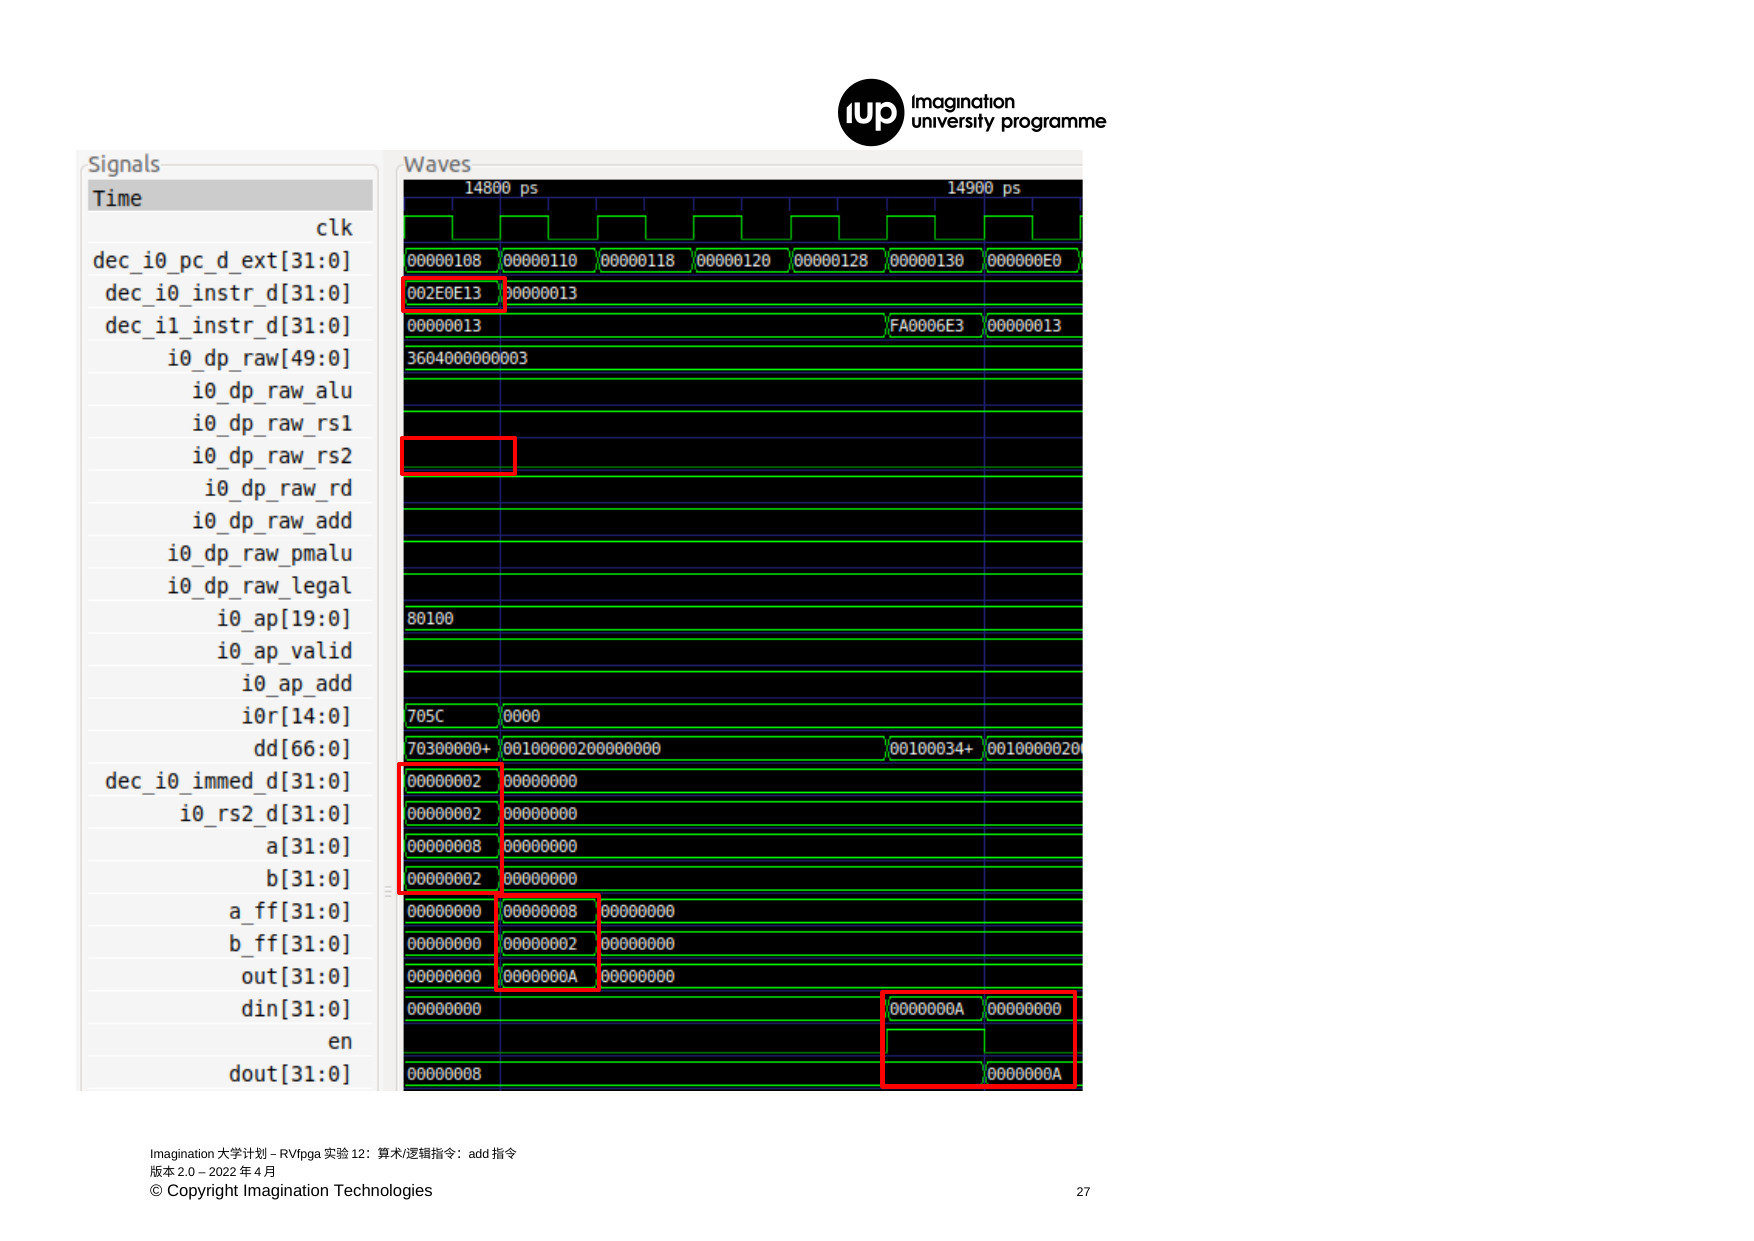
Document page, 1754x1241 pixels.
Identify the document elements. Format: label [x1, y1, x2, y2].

picture [837, 77, 1108, 148]
picture [76, 150, 1083, 1091]
